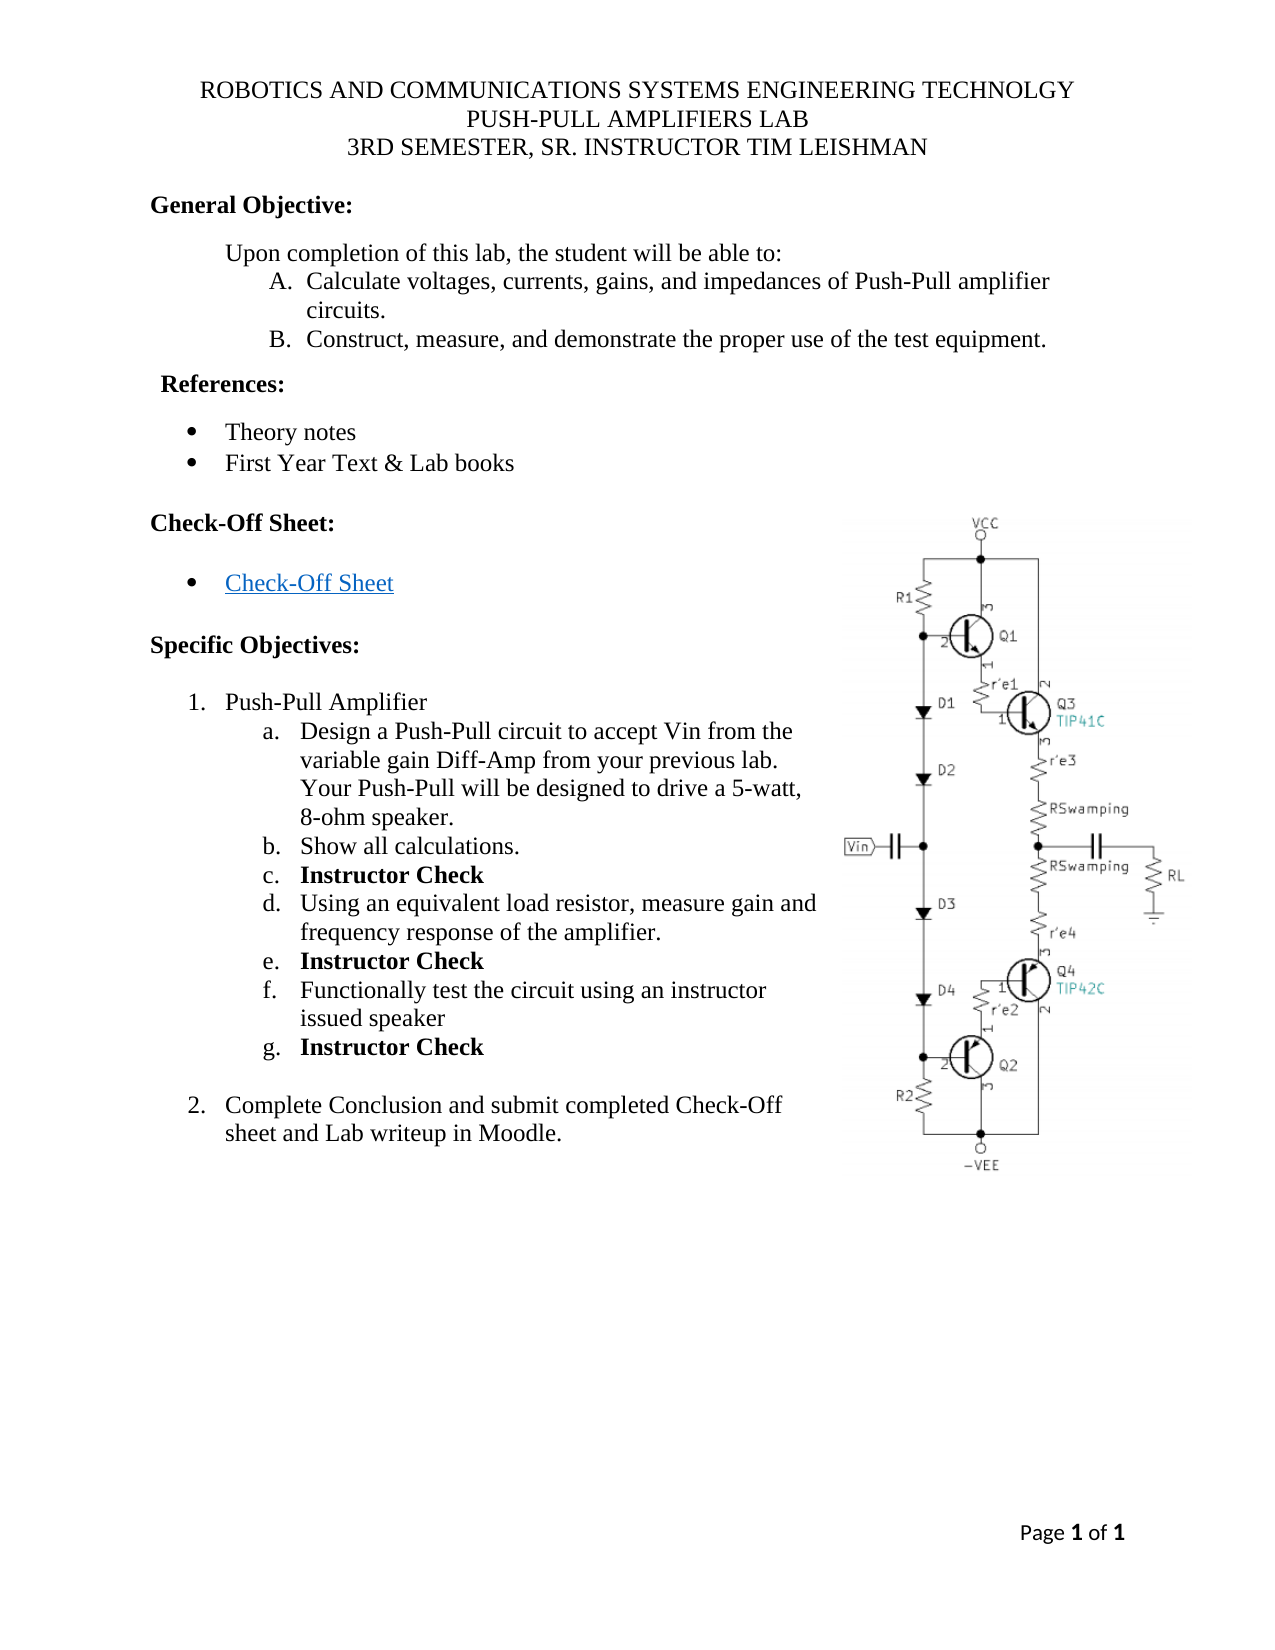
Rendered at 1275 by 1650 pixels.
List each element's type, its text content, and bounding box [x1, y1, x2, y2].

list Functionally test the circuit using an instructor issued speaker [262, 975, 841, 1032]
text References: [150, 369, 1125, 398]
list Instructor Check [262, 860, 841, 888]
list Instructor Check [262, 946, 841, 975]
list Push-Pull Amplifier [187, 687, 841, 716]
list Show all calculations. [262, 831, 841, 860]
list Check-Off Sheet [187, 568, 841, 596]
list Instructor Check [262, 1032, 841, 1061]
list Specific Objectives: [150, 630, 841, 658]
list Calculate voltages, currents, gains, and impedances of Push-Pull amplifier circuits. [269, 266, 1125, 324]
picture [841, 512, 1193, 1203]
list Upon completion of this lab, the student will be able to: [225, 238, 1125, 266]
text General Objective: [150, 190, 1125, 219]
list Check-Off Sheet: [150, 508, 1125, 537]
list Complete Conclusion and submit completed Check-Off sheet and Lab writeup in Moodle. [187, 1090, 841, 1147]
list Theory notes [187, 417, 1125, 446]
list Using an equivalent load resistor, measure gain and frequency response of the amplifier. [262, 888, 841, 946]
list Design a Push-Pull circuit to accept Vin from the variable gain Diff-Amp from your previous lab. Your Push-Pull will be designed to drive a 5-watt, 8-ohm speaker. [262, 716, 841, 831]
list First Year Text & Lab books [187, 448, 1125, 477]
list Construct, measure, and demonstrate the proper use of the test equipment. [269, 324, 1125, 353]
